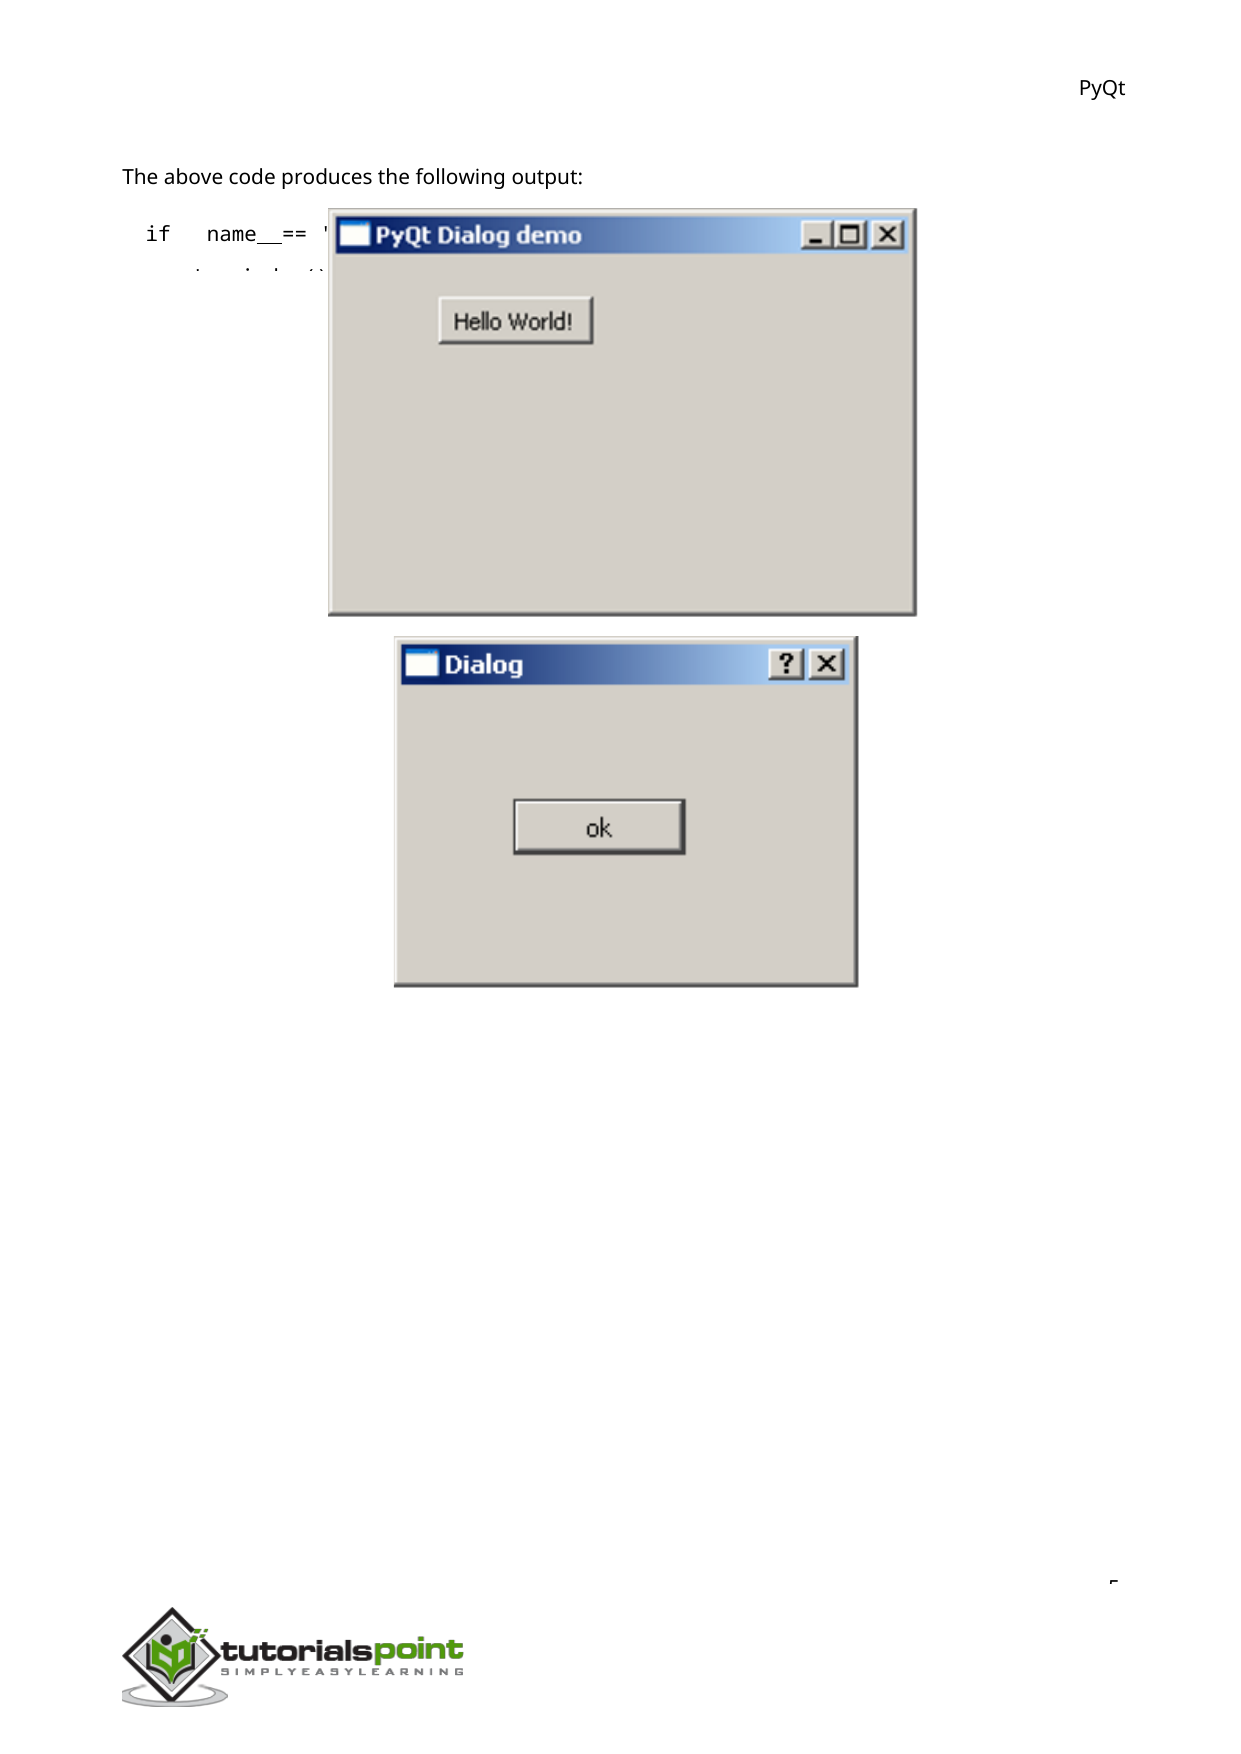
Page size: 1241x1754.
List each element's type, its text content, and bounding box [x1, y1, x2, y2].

picture [393, 636, 861, 990]
picture [328, 207, 922, 620]
picture [122, 1607, 464, 1707]
text PyQt [110, 73, 1125, 101]
text The above code produces the following output: [122, 162, 1120, 190]
